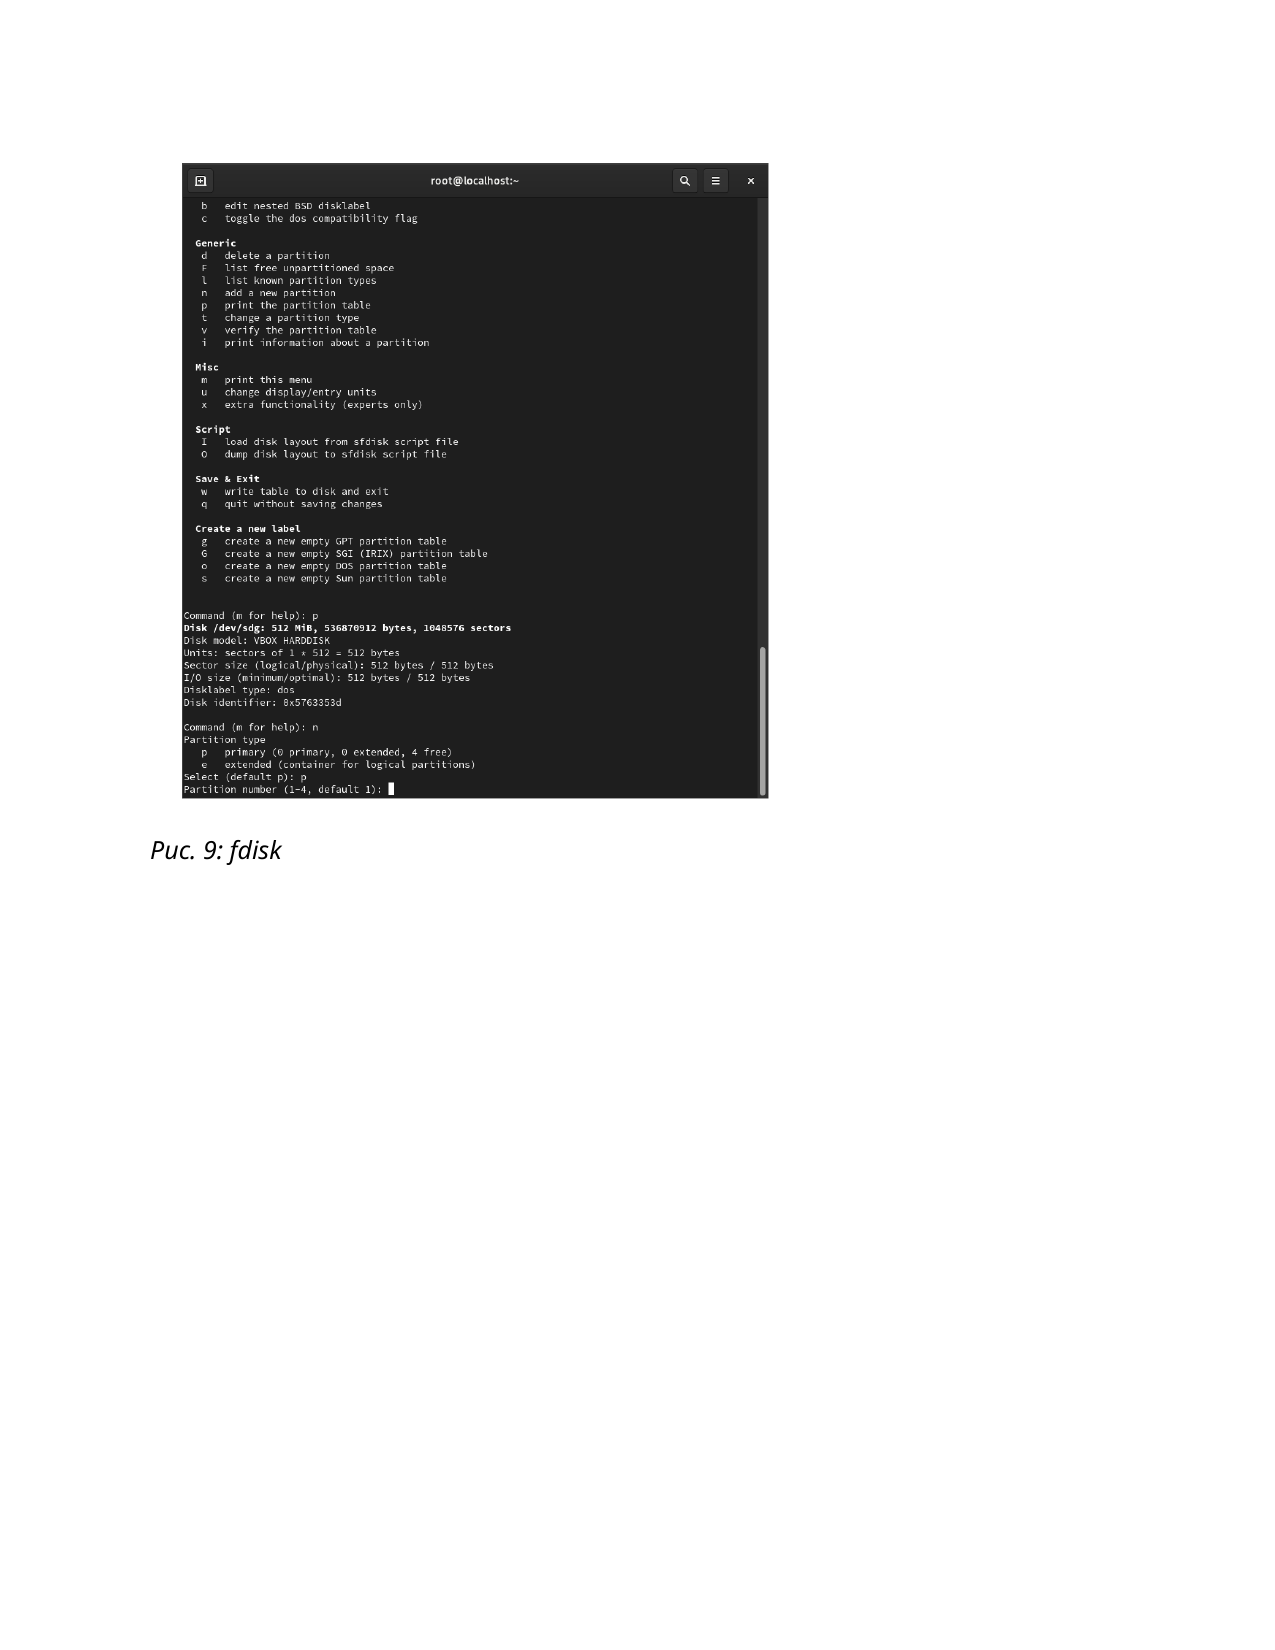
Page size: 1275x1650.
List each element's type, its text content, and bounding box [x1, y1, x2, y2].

picture [168, 150, 782, 812]
text Рис. 9: fdisk [150, 833, 1125, 867]
